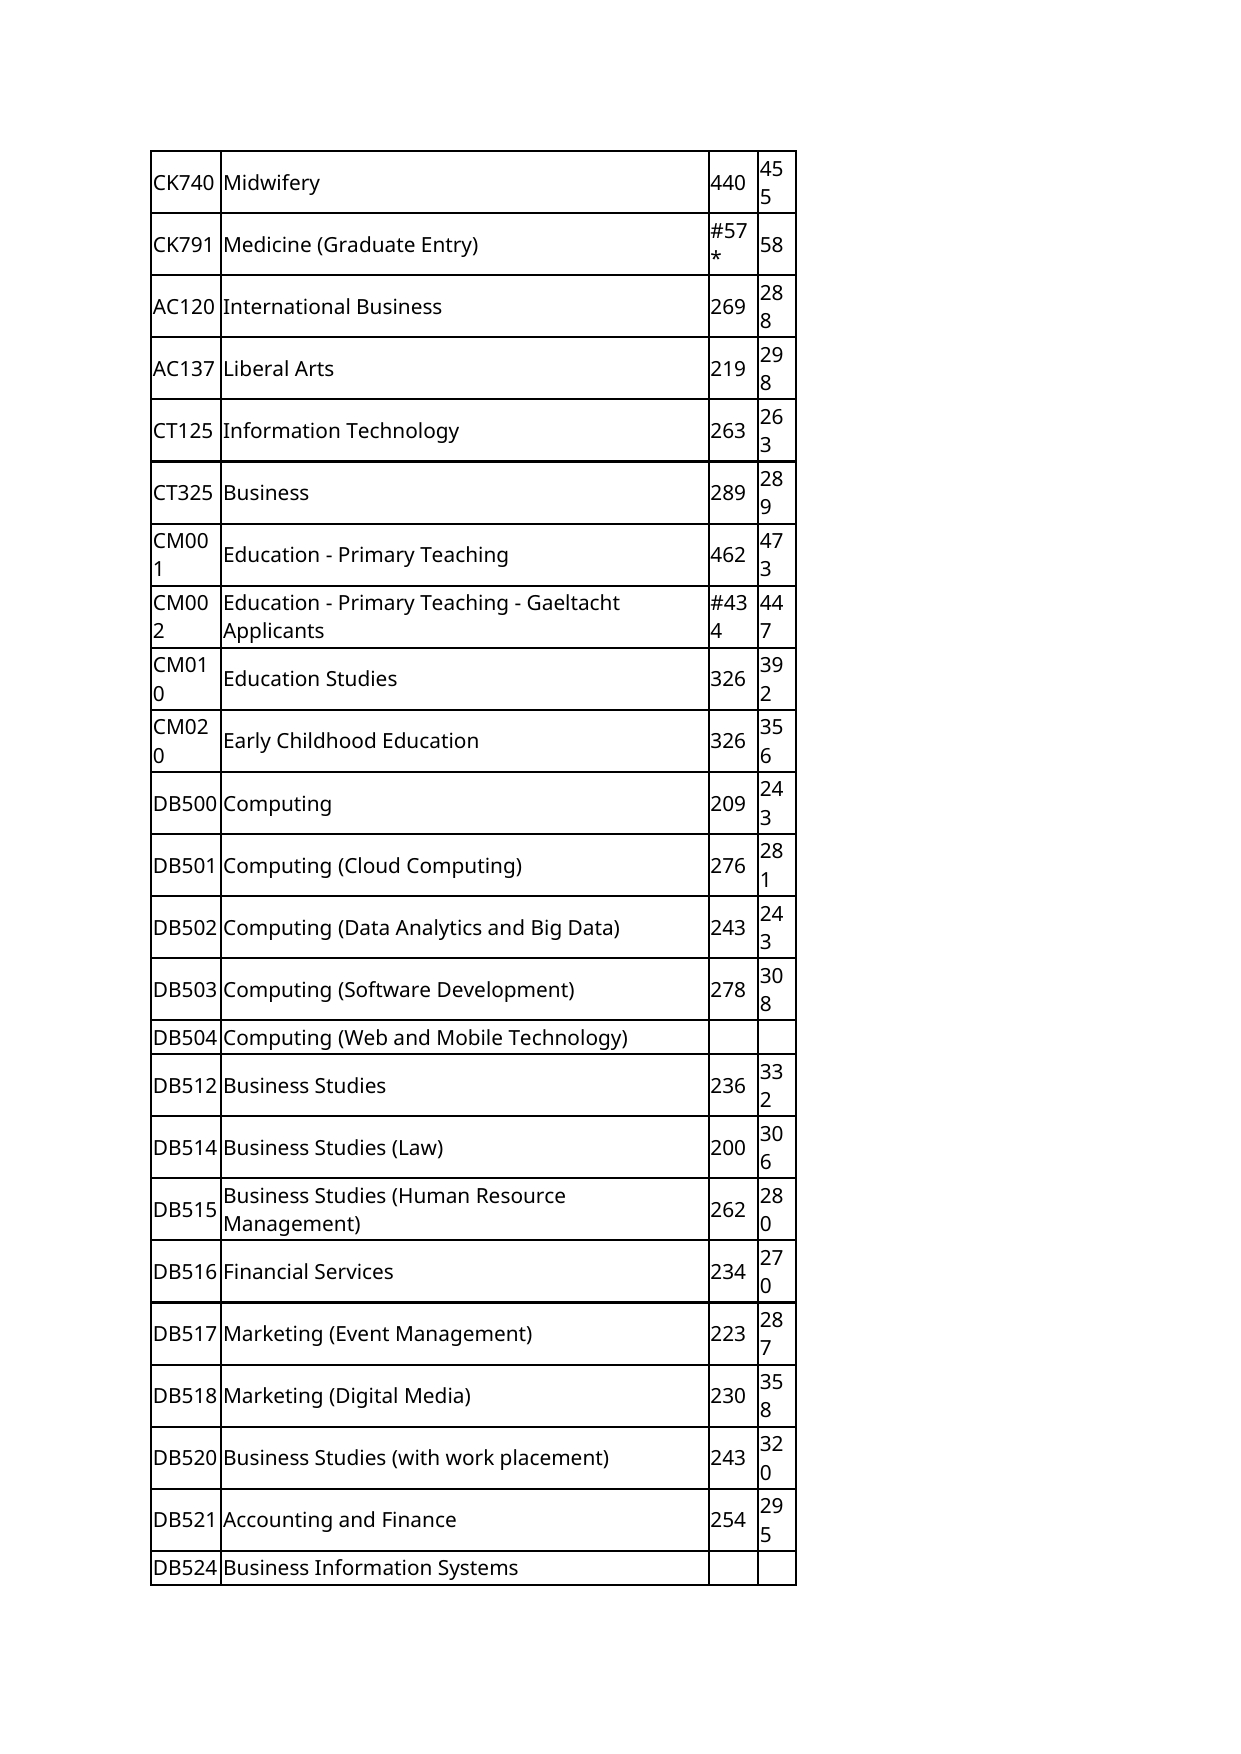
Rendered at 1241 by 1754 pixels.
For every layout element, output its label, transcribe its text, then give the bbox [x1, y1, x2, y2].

table_cell DB515 [152, 1179, 220, 1239]
table_cell Computing (Web and Mobile Technology) [222, 1021, 708, 1053]
table_cell DB516 [152, 1241, 220, 1301]
table_cell 200 [710, 1117, 757, 1177]
table_cell CM001 [152, 525, 220, 584]
table_cell 320 [759, 1428, 795, 1488]
table_cell Liberal Arts [222, 338, 708, 398]
table_cell 262 [710, 1179, 757, 1239]
table_cell Business Information Systems [222, 1552, 708, 1584]
table_cell 269 [710, 276, 757, 336]
table_cell CT125 [152, 400, 220, 460]
table_cell 298 [759, 338, 795, 398]
table_cell DB504 [152, 1021, 220, 1053]
table_cell Accounting and Finance [222, 1490, 708, 1550]
table_cell CT325 [152, 463, 220, 522]
table_cell 287 [759, 1304, 795, 1363]
table_cell DB514 [152, 1117, 220, 1177]
table_cell Early Childhood Education [222, 711, 708, 771]
table_cell 223 [710, 1304, 757, 1363]
table_cell 356 [759, 711, 795, 771]
table_cell 462 [710, 525, 757, 584]
table_cell #434 [710, 587, 757, 647]
table_cell Education Studies [222, 649, 708, 709]
table_cell 306 [759, 1117, 795, 1177]
table_cell 358 [759, 1366, 795, 1426]
table_cell 270 [759, 1241, 795, 1301]
table_cell 289 [710, 463, 757, 522]
table_cell Education - Primary Teaching - Gaeltacht Applicants [222, 587, 708, 647]
table_cell 276 [710, 835, 757, 895]
table_cell 289 [759, 463, 795, 522]
table_cell Business Studies (with work placement) [222, 1428, 708, 1488]
table_cell [710, 1021, 757, 1053]
table_cell Computing (Data Analytics and Big Data) [222, 897, 708, 957]
table_cell DB503 [152, 959, 220, 1019]
table_cell 243 [759, 897, 795, 957]
table_cell Business Studies (Law) [222, 1117, 708, 1177]
table_cell Medicine (Graduate Entry) [222, 214, 708, 274]
table_cell CK791 [152, 214, 220, 274]
table_cell Marketing (Event Management) [222, 1304, 708, 1363]
table_cell 295 [759, 1490, 795, 1550]
table_cell DB502 [152, 897, 220, 957]
table_cell 308 [759, 959, 795, 1019]
table_cell 332 [759, 1055, 795, 1115]
table_cell DB512 [152, 1055, 220, 1115]
table_cell AC137 [152, 338, 220, 398]
table_cell AC120 [152, 276, 220, 336]
table_cell Business [222, 463, 708, 522]
table_cell 326 [710, 711, 757, 771]
table_cell DB521 [152, 1490, 220, 1550]
table_cell 263 [759, 400, 795, 460]
table_cell Education - Primary Teaching [222, 525, 708, 584]
table_cell 230 [710, 1366, 757, 1426]
table_cell Marketing (Digital Media) [222, 1366, 708, 1426]
table_cell DB520 [152, 1428, 220, 1488]
table_cell [710, 1552, 757, 1584]
table_cell DB518 [152, 1366, 220, 1426]
table_cell [759, 1552, 795, 1584]
table_cell Financial Services [222, 1241, 708, 1301]
table_cell 236 [710, 1055, 757, 1115]
table_cell 243 [759, 773, 795, 833]
table_cell 243 [710, 1428, 757, 1488]
table_cell 326 [710, 649, 757, 709]
table_cell 440 [710, 152, 757, 212]
table_cell Computing (Software Development) [222, 959, 708, 1019]
table_cell 278 [710, 959, 757, 1019]
table_cell 209 [710, 773, 757, 833]
table_cell 392 [759, 649, 795, 709]
table_cell CK740 [152, 152, 220, 212]
table_cell 243 [710, 897, 757, 957]
table_cell 254 [710, 1490, 757, 1550]
table_cell 473 [759, 525, 795, 584]
table_cell Business Studies (Human Resource Management) [222, 1179, 708, 1239]
table_cell 281 [759, 835, 795, 895]
table_cell DB501 [152, 835, 220, 895]
table_cell #57* [710, 214, 757, 274]
table_cell Computing [222, 773, 708, 833]
table_cell [759, 1021, 795, 1053]
table_cell 234 [710, 1241, 757, 1301]
table_cell CM020 [152, 711, 220, 771]
table_cell DB500 [152, 773, 220, 833]
table_cell 280 [759, 1179, 795, 1239]
table_cell 219 [710, 338, 757, 398]
table_cell CM010 [152, 649, 220, 709]
table_cell Midwifery [222, 152, 708, 212]
table_cell CM002 [152, 587, 220, 647]
table_cell Information Technology [222, 400, 708, 460]
table_cell 288 [759, 276, 795, 336]
table_cell Computing (Cloud Computing) [222, 835, 708, 895]
table_cell Business Studies [222, 1055, 708, 1115]
table_cell 58 [759, 214, 795, 274]
table_cell 455 [759, 152, 795, 212]
table_cell 263 [710, 400, 757, 460]
table_cell DB517 [152, 1304, 220, 1363]
table_cell International Business [222, 276, 708, 336]
table_cell DB524 [152, 1552, 220, 1584]
table_cell 447 [759, 587, 795, 647]
